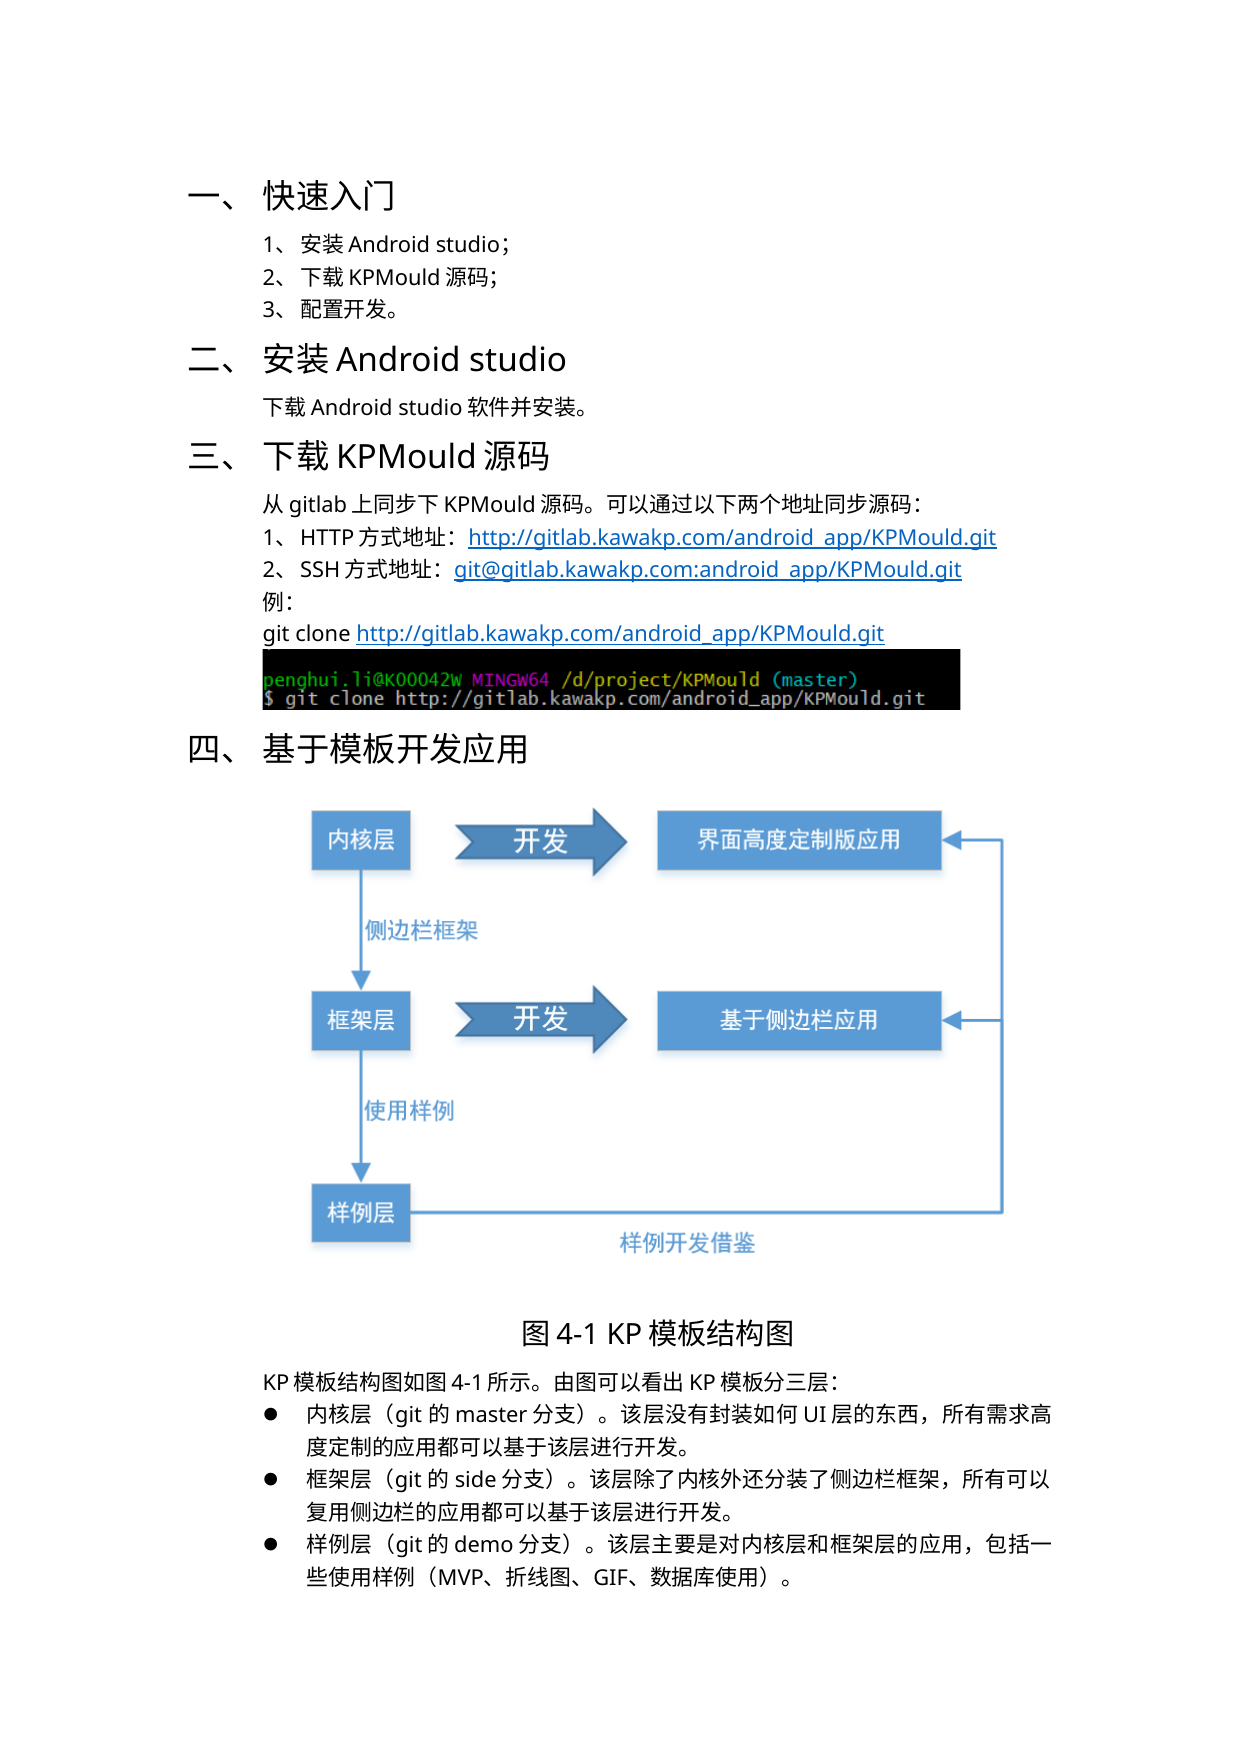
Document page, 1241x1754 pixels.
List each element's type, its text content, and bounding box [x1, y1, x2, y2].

text 例： [262, 584, 1053, 617]
list 下载KPMould源码； [262, 259, 1053, 292]
list 图4-1 KP模板结构图 [262, 1299, 1053, 1364]
list HTTP方式地址：http://gitlab.kawakp.com/android_app/KPMould.git [262, 519, 1053, 552]
list 下载KPMould源码 [187, 422, 1053, 487]
list 安装Android studio [187, 324, 1053, 389]
list SSH方式地址：git@gitlab.kawakp.com:android_app/KPMould.git [262, 552, 1053, 584]
list 从gitlab上同步下KPMould源码。可以通过以下两个地址同步源码： [262, 487, 1053, 519]
list 配置开发。 [262, 292, 1053, 324]
picture [277, 779, 1038, 1272]
text git clone http://gitlab.kawakp.com/android_app/KPMould.git [262, 617, 1053, 649]
list 样例层（git的demo分支）。该层主要是对内核层和框架层的应用，包括一些使用样例（MVP、折线图、GIF、数据库使用）。 [262, 1527, 1053, 1592]
list 基于模板开发应用 [187, 714, 1053, 779]
list 下载Android studio软件并安装。 [262, 389, 1053, 422]
list 内核层（git 的master分支）。该层没有封装如何UI层的东西，所有需求高度定制的应用都可以基于该层进行开发。 [262, 1397, 1053, 1462]
list 安装Android studio； [262, 227, 1053, 259]
picture [262, 649, 961, 710]
list KP模板结构图如图4-1所示。由图可以看出KP模板分三层： [262, 1364, 1053, 1397]
list 快速入门 [187, 162, 1053, 227]
list 框架层（git 的 side分支）。该层除了内核外还分装了侧边栏框架，所有可以复用侧边栏的应用都可以基于该层进行开发。 [262, 1462, 1053, 1527]
